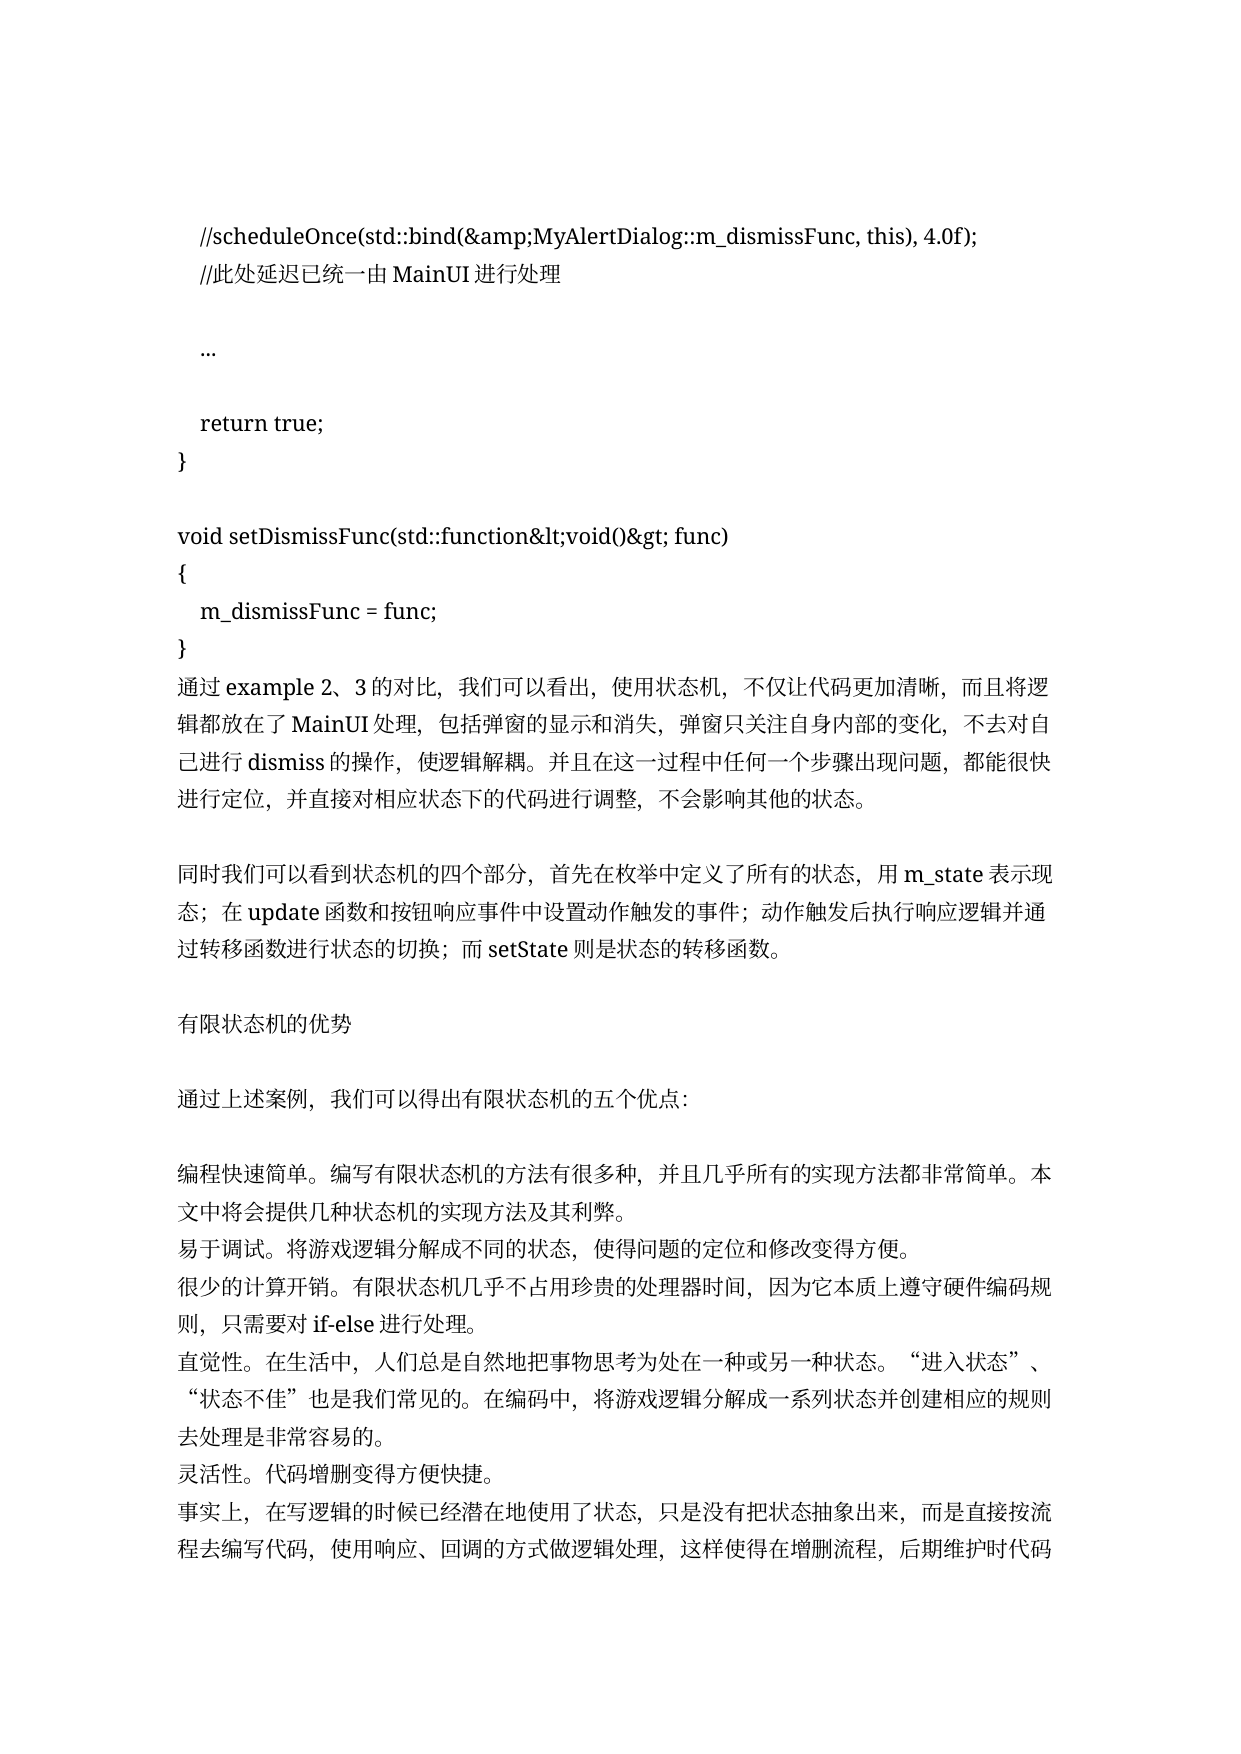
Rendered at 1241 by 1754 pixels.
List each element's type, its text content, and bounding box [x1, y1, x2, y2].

text { [177, 554, 1063, 592]
text //scheduleOnce(std::bind(&amp;MyAlertDialog::m_dismissFunc, this), 4.0f); [177, 217, 1063, 254]
text 有限状态机的优势 [177, 1004, 1063, 1042]
text 直觉性。在生活中，人们总是自然地把事物思考为处在一种或另一种状态。“进入状态”、“状态不佳”也是我们常见的。在编码中，将游戏逻辑分解成一系列状态并创建相应的规则去处理是非常容易的。 [177, 1342, 1063, 1454]
text return true; [177, 404, 1063, 442]
text } [177, 629, 1063, 667]
text 灵活性。代码增删变得方便快捷。 [177, 1454, 1063, 1492]
text } [177, 442, 1063, 479]
text 易于调试。将游戏逻辑分解成不同的状态，使得问题的定位和修改变得方便。 [177, 1229, 1063, 1267]
text //此处延迟已统一由MainUI进行处理 [177, 254, 1063, 292]
text void setDismissFunc(std::function&lt;void()&gt; func) [177, 517, 1063, 554]
text 编程快速简单。编写有限状态机的方法有很多种，并且几乎所有的实现方法都非常简单。本文中将会提供几种状态机的实现方法及其利弊。 [177, 1154, 1063, 1229]
text 通过上述案例，我们可以得出有限状态机的五个优点： [177, 1079, 1063, 1117]
text 很少的计算开销。有限状态机几乎不占用珍贵的处理器时间，因为它本质上遵守硬件编码规则，只需要对if-else进行处理。 [177, 1267, 1063, 1342]
text 同时我们可以看到状态机的四个部分，首先在枚举中定义了所有的状态，用m_state表示现态；在update函数和按钮响应事件中设置动作触发的事件；动作触发后执行响应逻辑并通过转移函数进行状态的切换；而setState则是状态的转移函数。 [177, 854, 1063, 967]
text 通过example 2、3的对比，我们可以看出，使用状态机，不仅让代码更加清晰，而且将逻辑都放在了MainUI处理，包括弹窗的显示和消失，弹窗只关注自身内部的变化，不去对自己进行dismiss的操作，使逻辑解耦。并且在这一过程中任何一个步骤出现问题，都能很快进行定位，并直接对相应状态下的代码进行调整，不会影响其他的状态。 [177, 667, 1063, 817]
text ... [177, 329, 1063, 367]
text m_dismissFunc = func; [177, 592, 1063, 629]
text 事实上，在写逻辑的时候已经潜在地使用了状态，只是没有把状态抽象出来，而是直接按流程去编写代码，使用响应、回调的方式做逻辑处理，这样使得在增删流程，后期维护时代码耦合过深，难以维护，最终不得不进行重构。而且当逻辑出现问题时，很难直接定位问题，降低了调试效率。 [177, 1492, 1063, 1567]
